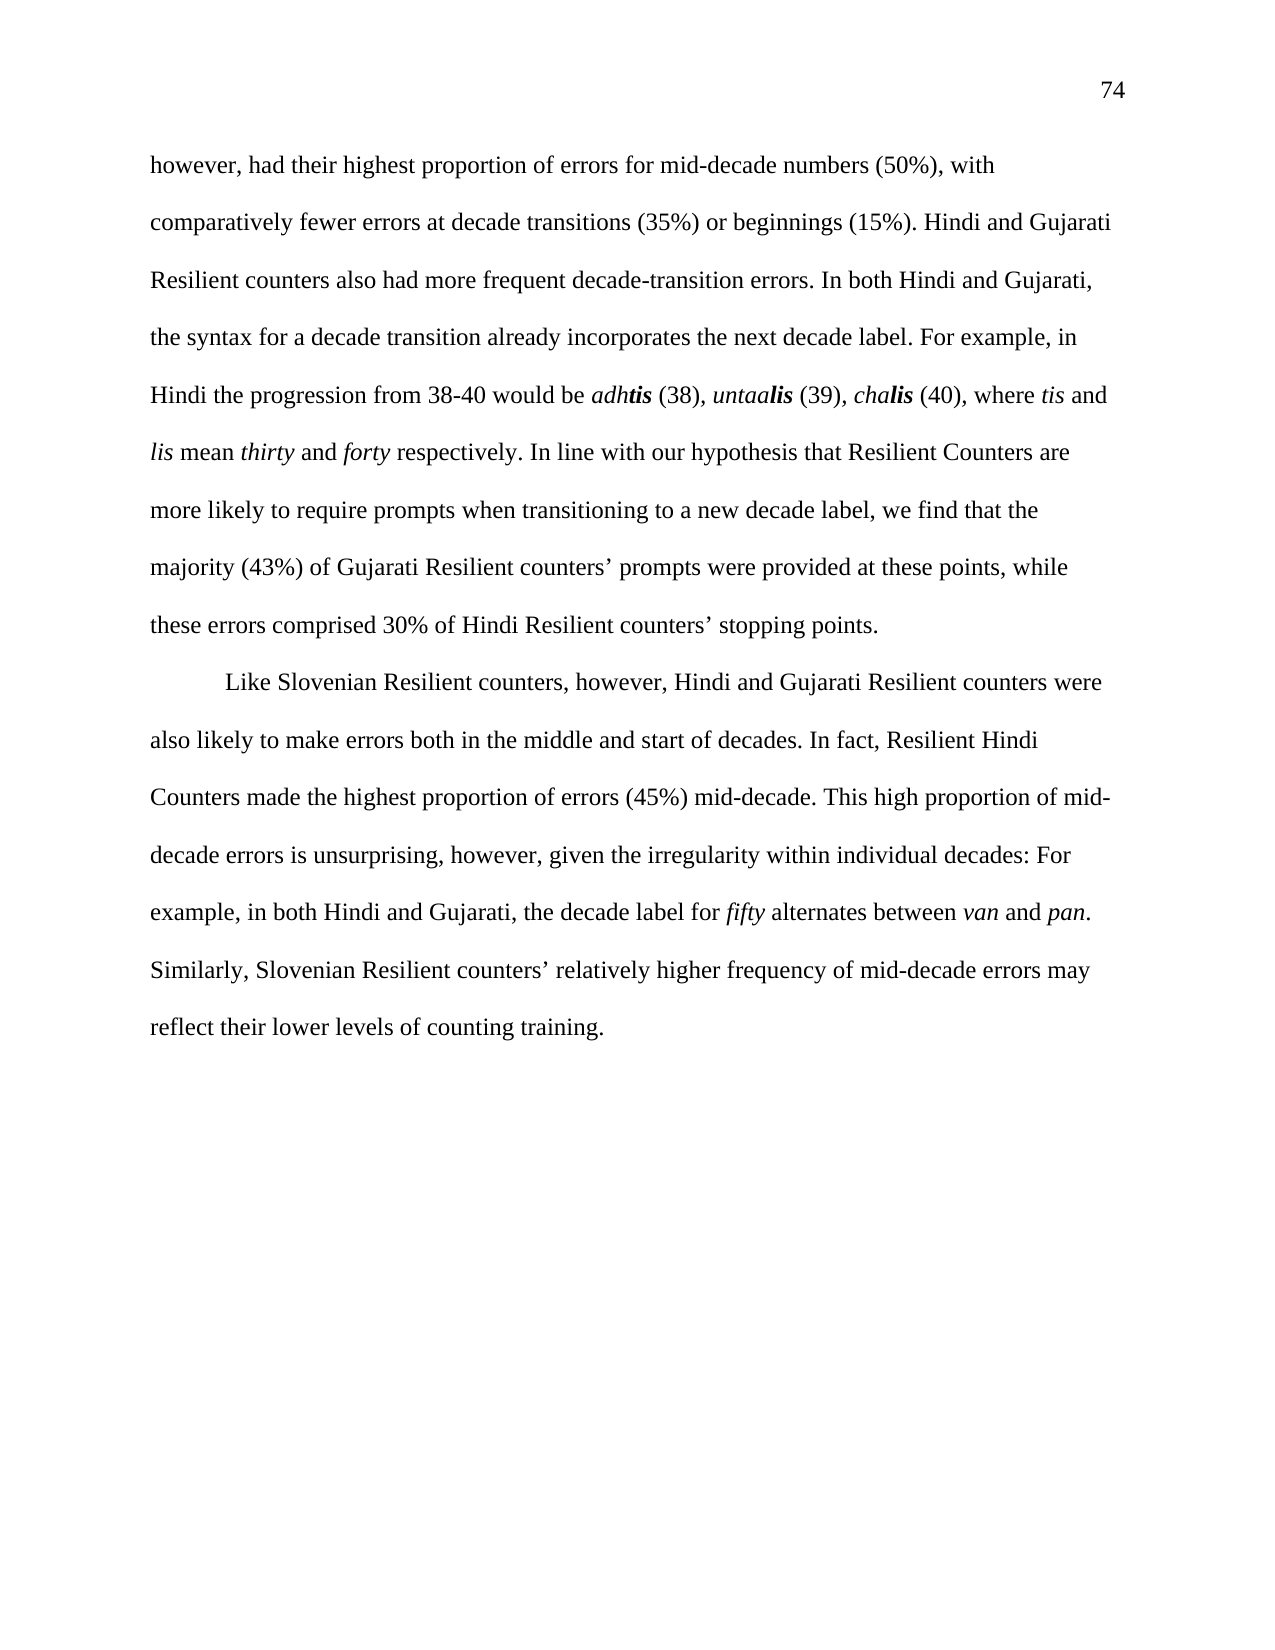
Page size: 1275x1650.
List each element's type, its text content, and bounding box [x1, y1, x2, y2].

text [150, 150, 1125, 639]
text Like Slovenian Resilient counters, however, Hindi and Gujarati Resilient counters were also likely to make errors both in the middle and start of decades. In fact, Resilient Hindi Counters made the highest proportion of errors (45%) mid-decade. This high proportion of mid-decade errors is unsurprising, however, given the irregularity within individual decades: For example, in both Hindi and Gujarati, the decade label for fifty alternates between van and pan. Similarly, Slovenian Resilient counters’ relatively higher frequency of mid-decade errors may reflect their lower levels of counting training. [150, 667, 1125, 1041]
